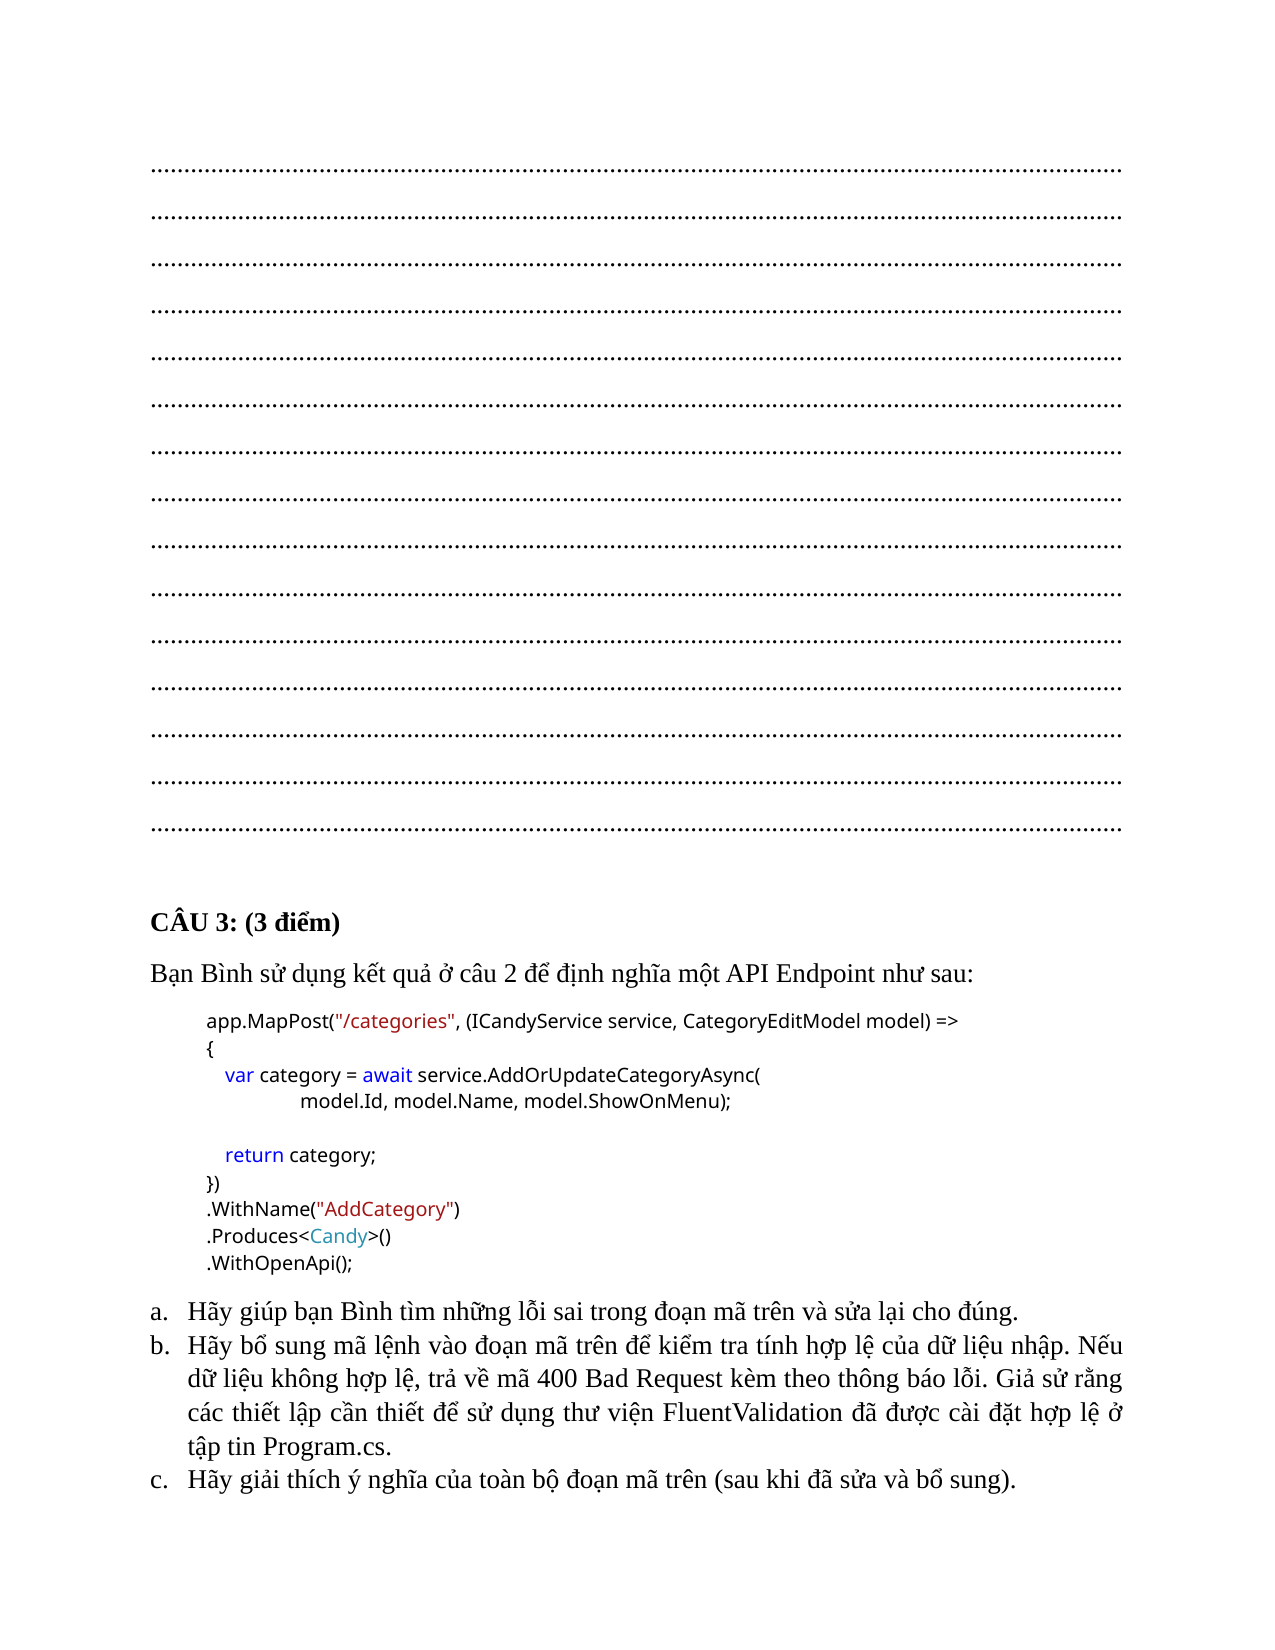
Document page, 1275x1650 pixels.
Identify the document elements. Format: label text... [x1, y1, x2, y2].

text .WithOpenApi(); [206, 1250, 1125, 1277]
text }) [206, 1169, 1125, 1196]
text .WithName("AddCategory") [206, 1196, 1125, 1223]
text var category = await service.AddOrUpdateCategoryAsync( [206, 1061, 1125, 1088]
text { [206, 1034, 1125, 1061]
list Hãy giải thích ý nghĩa của toàn bộ đoạn mã trên (sau khi đã sửa và bổ sung). [150, 1463, 1125, 1494]
text CÂU 3: (3 điểm) [150, 906, 1125, 938]
text app.MapPost("/categories", (ICandyService service, CategoryEditModel model) => [206, 1007, 1125, 1034]
list Hãy giúp bạn Bình tìm những lỗi sai trong đoạn mã trên và sửa lại cho đúng. [150, 1295, 1125, 1327]
text return category; [206, 1142, 1125, 1169]
text .Produces<Candy>() [206, 1223, 1125, 1250]
text model.Id, model.Name, model.ShowOnMenu); [206, 1088, 1125, 1115]
list Hãy bổ sung mã lệnh vào đoạn mã trên để kiểm tra tính hợp lệ của dữ liệu nhập. Nếu dữ liệu không hợp lệ, trả về mã 400 Bad Request kèm theo thông báo lỗi. Giả sử rằng các thiết lập cần thiết để sử dụng thư viện FluentValidation đã được cài đặt hợp lệ ở tập tin Program.cs. [150, 1329, 1125, 1461]
text Bạn Bình sử dụng kết quả ở câu 2 để định nghĩa một API Endpoint như sau: [150, 957, 1125, 988]
